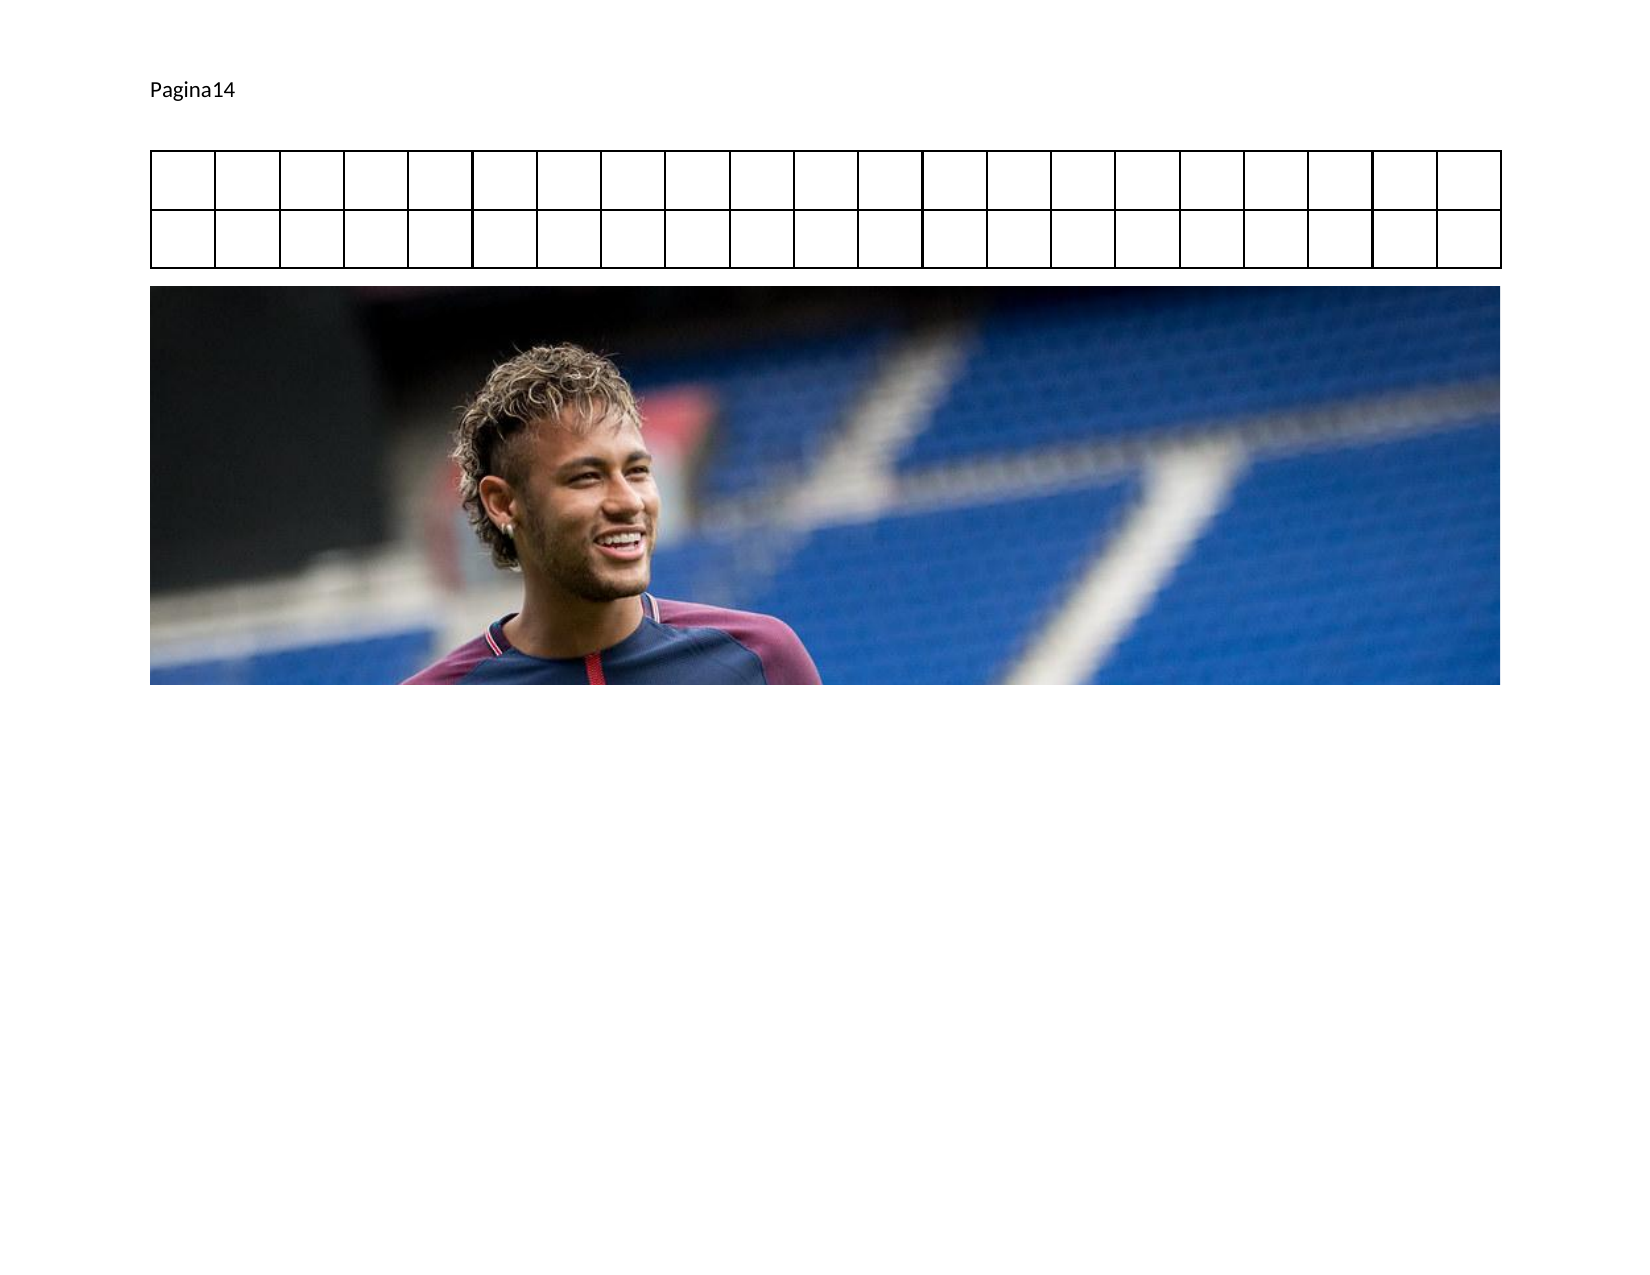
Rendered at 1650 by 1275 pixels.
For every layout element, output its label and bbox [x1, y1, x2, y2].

picture [150, 286, 1500, 685]
